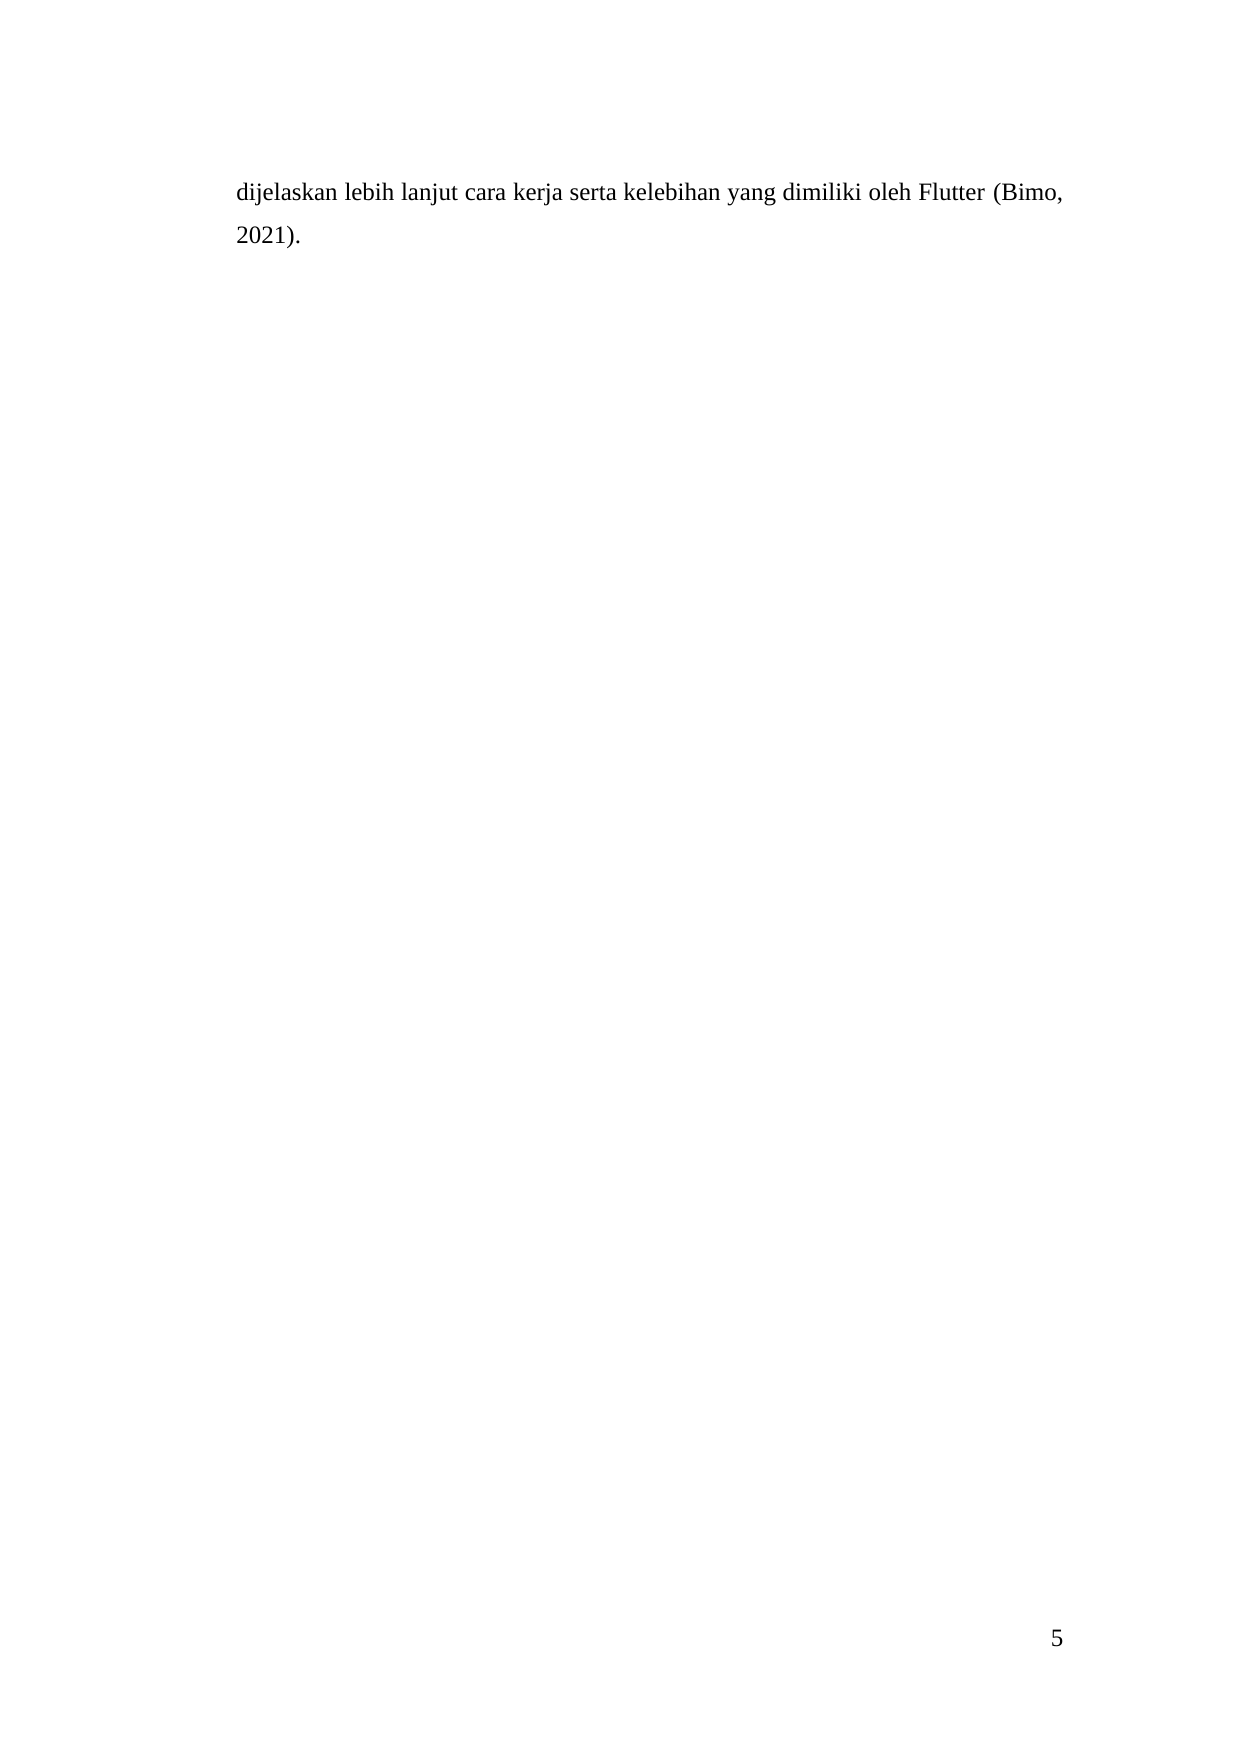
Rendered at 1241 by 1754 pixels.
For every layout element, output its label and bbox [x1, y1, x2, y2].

list [236, 177, 1063, 249]
